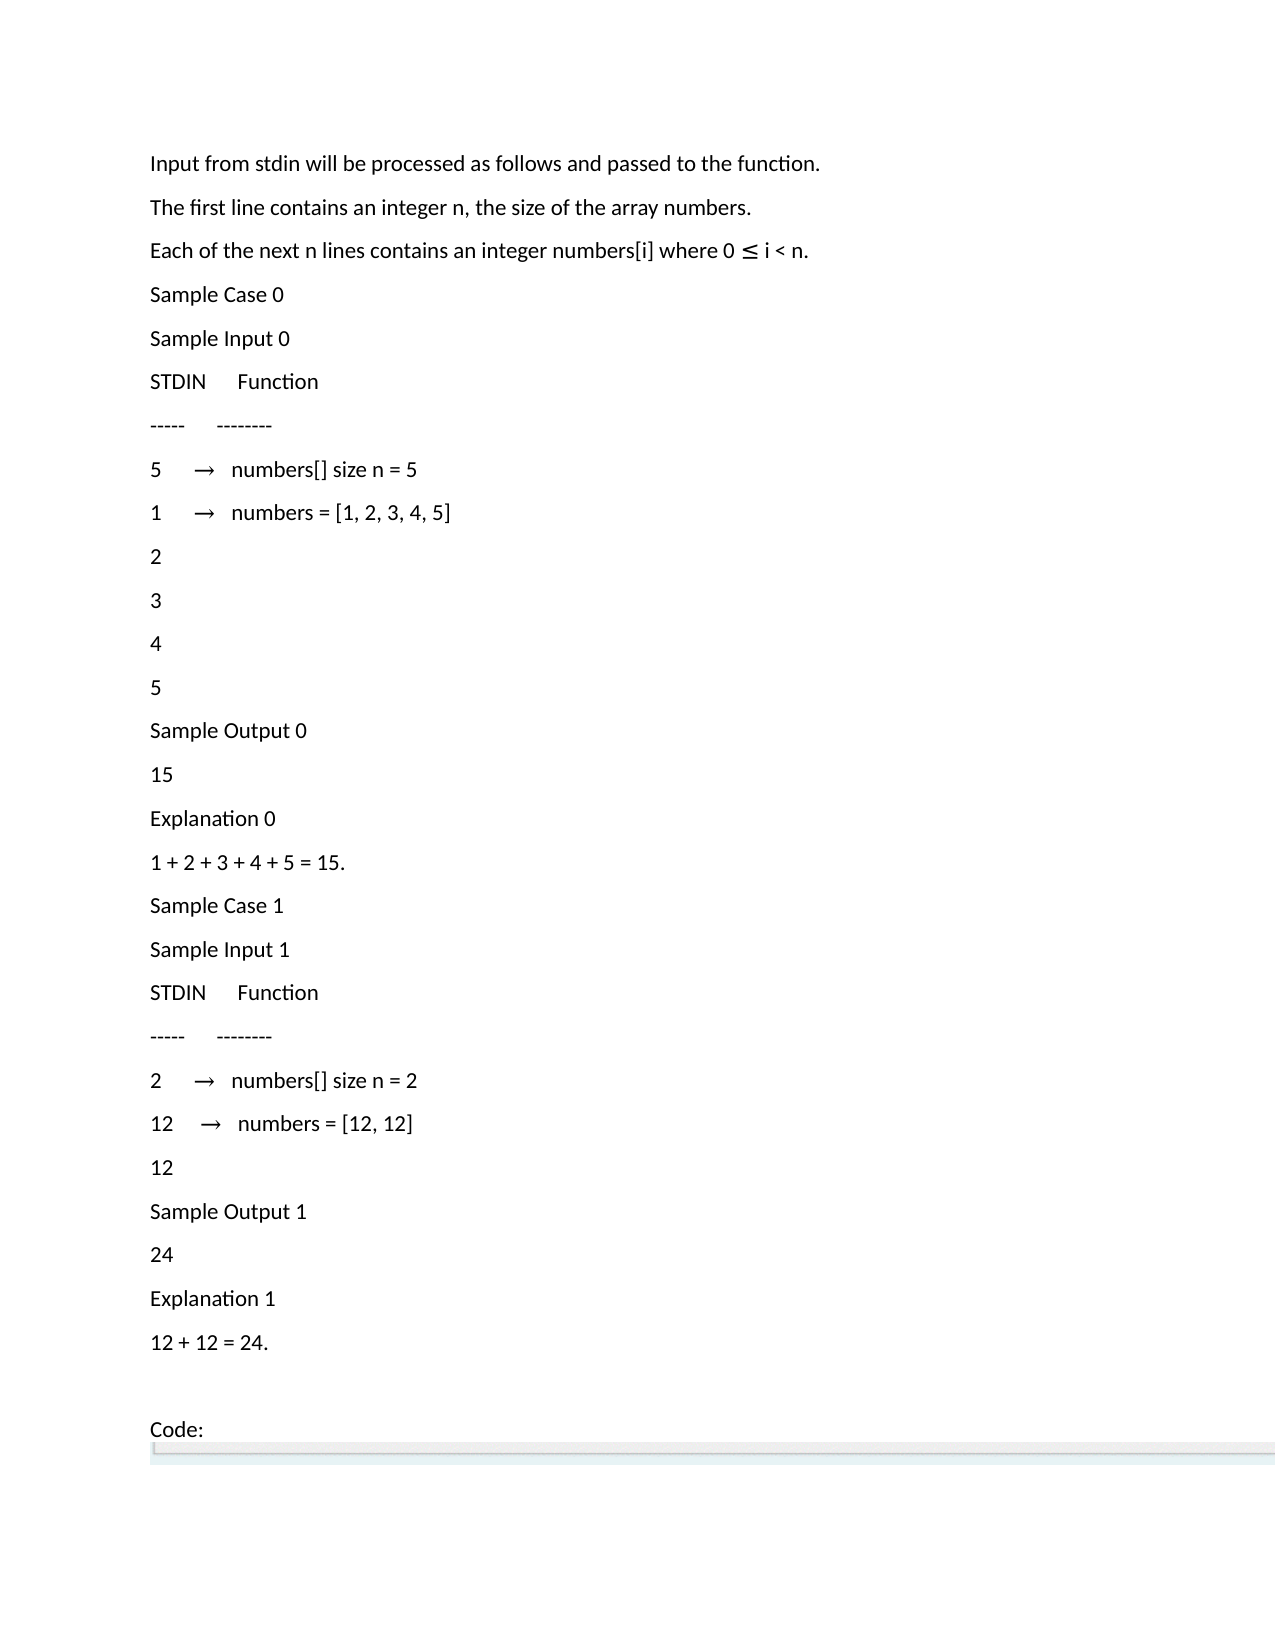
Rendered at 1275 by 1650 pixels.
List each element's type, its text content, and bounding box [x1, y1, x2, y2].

text 3 [150, 586, 1125, 613]
text The first line contains an integer n, the size of the array numbers. [150, 194, 1125, 221]
text 4 [150, 630, 1125, 657]
text Sample Output 0 [150, 717, 1125, 744]
text 1 → numbers = [1, 2, 3, 4, 5] [150, 499, 1125, 526]
text 12 + 12 = 24. [150, 1328, 1125, 1355]
text Code: [150, 1416, 1125, 1442]
text Explanation 0 [150, 805, 1125, 832]
text Sample Case 0 [150, 281, 1125, 308]
text 24 [150, 1241, 1125, 1268]
text Sample Input 1 [150, 936, 1125, 963]
text 5 → numbers[] size n = 5 [150, 456, 1125, 482]
text 15 [150, 761, 1125, 788]
text Each of the next n lines contains an integer numbers[i] where 0 ≤ i < n. [150, 237, 1125, 264]
text STDIN Function [150, 368, 1125, 395]
text Sample Output 1 [150, 1197, 1125, 1224]
text Input from stdin will be processed as follows and passed to the function. [150, 150, 1125, 177]
text Explanation 1 [150, 1285, 1125, 1312]
text Sample Case 1 [150, 892, 1125, 919]
text STDIN Function [150, 979, 1125, 1006]
text 12 [150, 1154, 1125, 1181]
text ----- -------- [150, 412, 1125, 439]
text ----- -------- [150, 1023, 1125, 1050]
text 5 [150, 674, 1125, 701]
text 2 [150, 543, 1125, 570]
text Sample Input 0 [150, 324, 1125, 352]
text 1 + 2 + 3 + 4 + 5 = 15. [150, 848, 1125, 875]
text 2 → numbers[] size n = 2 [150, 1067, 1125, 1093]
text 12 → numbers = [12, 12] [150, 1110, 1125, 1137]
